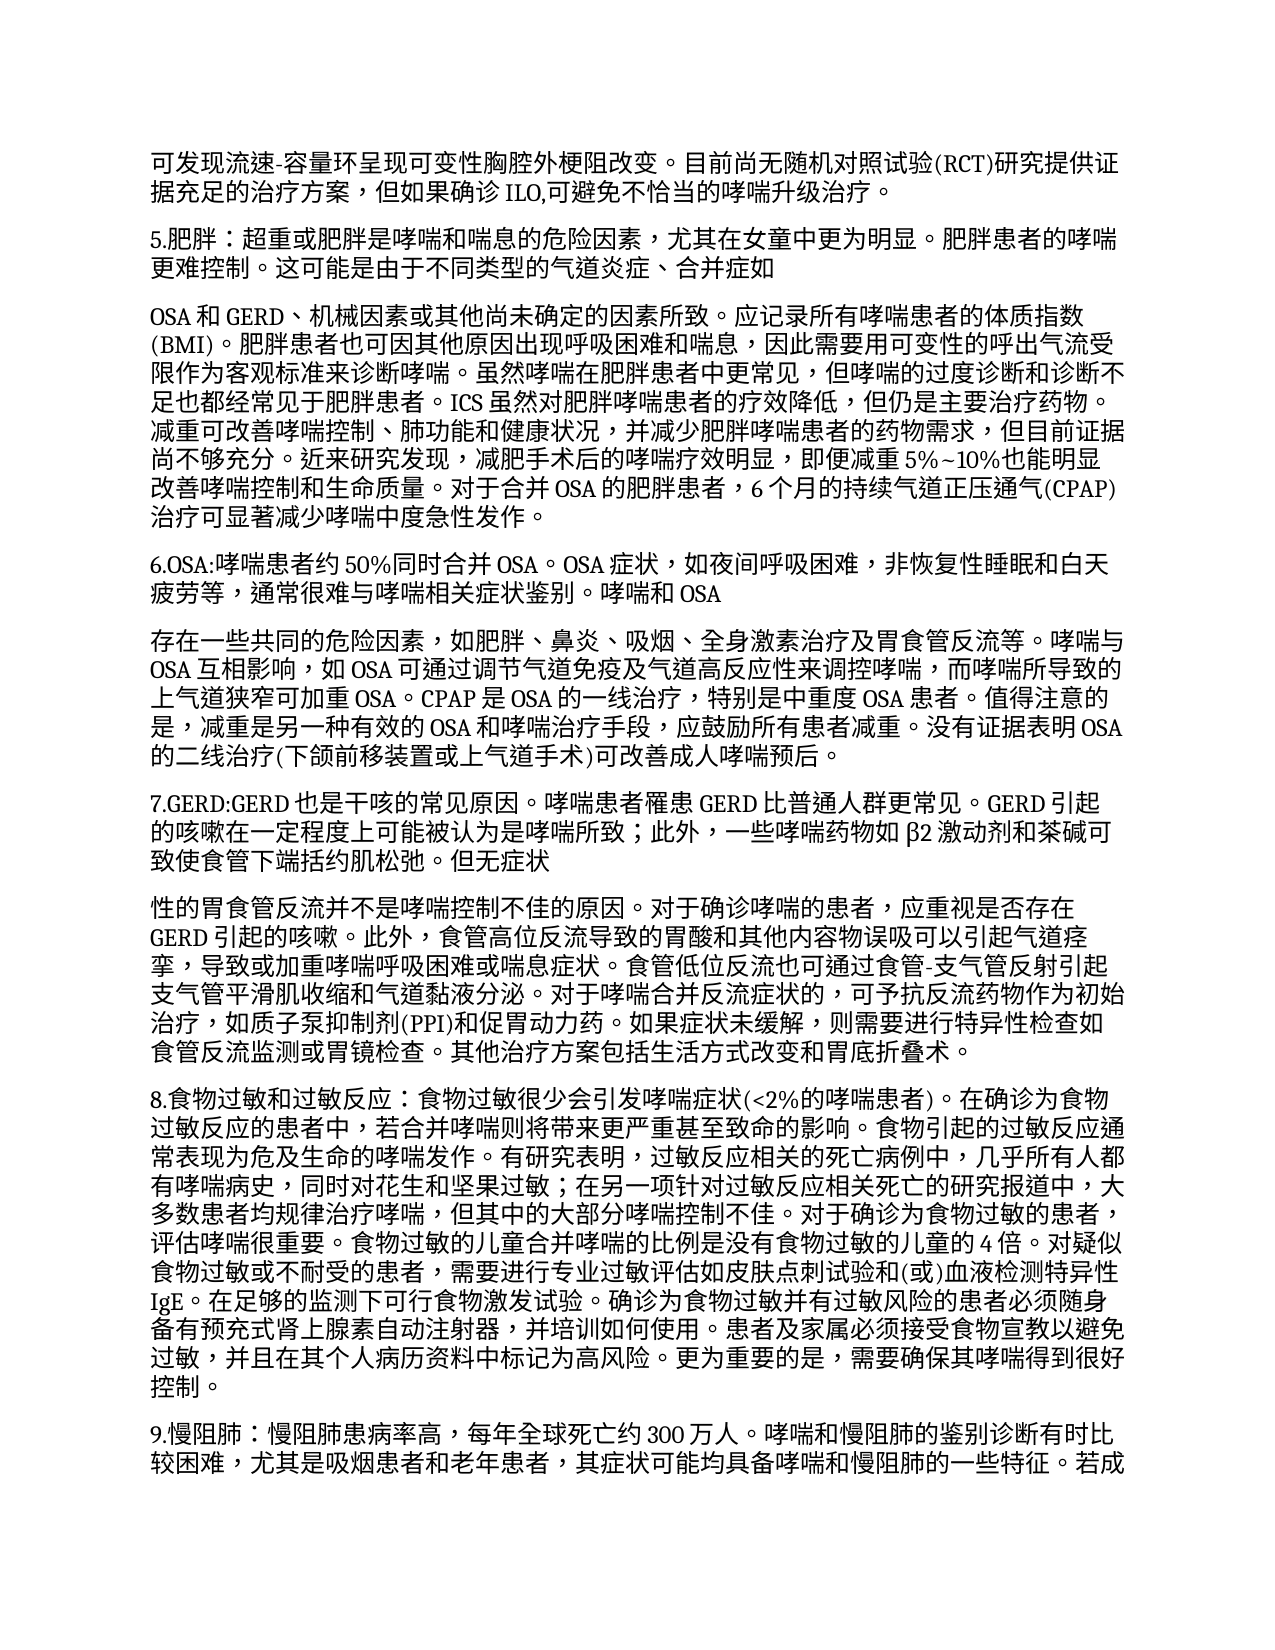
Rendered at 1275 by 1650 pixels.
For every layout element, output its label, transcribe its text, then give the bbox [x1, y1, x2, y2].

text OSA和GERD、机械因素或其他尚未确定的因素所致。应记录所有哮喘患者的体质指数(BMI)。肥胖患者也可因其他原因出现呼吸困难和喘息，因此需要用可变性的呼出气流受限作为客观标准来诊断哮喘。虽然哮喘在肥胖患者中更常见，但哮喘的过度诊断和诊断不足也都经常见于肥胖患者。ICS虽然对肥胖哮喘患者的疗效降低，但仍是主要治疗药物。减重可改善哮喘控制、肺功能和健康状况，并减少肥胖哮喘患者的药物需求，但目前证据尚不够充分。近来研究发现，减肥手术后的哮喘疗效明显，即便减重5%~10%也能明显改善哮喘控制和生命质量。对于合并OSA的肥胖患者，6个月的持续气道正压通气(CPAP)治疗可显著减少哮喘中度急性发作。 [150, 302, 1125, 532]
text 存在一些共同的危险因素，如肥胖、鼻炎、吸烟、全身激素治疗及胃食管反流等。哮喘与OSA互相影响，如OSA可通过调节气道免疫及气道高反应性来调控哮喘，而哮喘所导致的上气道狭窄可加重OSA。CPAP是OSA 的一线治疗，特别是中重度OSA患者。值得注意的是，减重是另一种有效的OSA和哮喘治疗手段，应鼓励所有患者减重。没有证据表明OSA的二线治疗(下颌前移装置或上气道手术)可改善成人哮喘预后。 [150, 627, 1125, 771]
text 性的胃食管反流并不是哮喘控制不佳的原因。对于确诊哮喘的患者，应重视是否存在GERD引起的咳嗽。此外，食管高位反流导致的胃酸和其他内容物误吸可以引起气道痉挛，导致或加重哮喘呼吸困难或喘息症状。食管低位反流也可通过食管-支气管反射引起支气管平滑肌收缩和气道黏液分泌。对于哮喘合并反流症状的，可予抗反流药物作为初始治疗，如质子泵抑制剂(PPI)和促胃动力药。如果症状未缓解，则需要进行特异性检查如食管反流监测或胃镜检查。其他治疗方案包括生活方式改变和胃底折叠术。 [150, 895, 1125, 1067]
text 6.OSA:哮喘患者约50%同时合并OSA。OSA症状，如夜间呼吸困难，非恢复性睡眠和白天疲劳等，通常很难与哮喘相关症状鉴别。哮喘和OSA [150, 551, 1125, 609]
text 5.肥胖：超重或肥胖是哮喘和喘息的危险因素，尤其在女童中更为明显。肥胖患者的哮喘更难控制。这可能是由于不同类型的气道炎症、合并症如 [150, 226, 1125, 284]
text 8.食物过敏和过敏反应：食物过敏很少会引发哮喘症状(<2%的哮喘患者)。在确诊为食物过敏反应的患者中，若合并哮喘则将带来更严重甚至致命的影响。食物引起的过敏反应通常表现为危及生命的哮喘发作。有研究表明，过敏反应相关的死亡病例中，几乎所有人都有哮喘病史，同时对花生和坚果过敏；在另一项针对过敏反应相关死亡的研究报道中，大多数患者均规律治疗哮喘，但其中的大部分哮喘控制不佳。对于确诊为食物过敏的患者，评估哮喘很重要。食物过敏的儿童合并哮喘的比例是没有食物过敏的儿童的4倍。对疑似食物过敏或不耐受的患者，需要进行专业过敏评估如皮肤点刺试验和(或)血液检测特异性IgE。在足够的监测下可行食物激发试验。确诊为食物过敏并有过敏风险的患者必须随身备有预充式肾上腺素自动注射器，并培训如何使用。患者及家属必须接受食物宣教以避免过敏，并且在其个人病历资料中标记为高风险。更为重要的是，需要确保其哮喘得到很好控制。 [150, 1086, 1125, 1402]
text 7.GERD:GERD也是干咳的常见原因。哮喘患者罹患GERD比普通人群更常见。GERD引起的咳嗽在一定程度上可能被认为是哮喘所致；此外，一些哮喘药物如β2激动剂和茶碱可致使食管下端括约肌松弛。但无症状 [150, 790, 1125, 876]
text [150, 1421, 1125, 1479]
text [150, 150, 1125, 207]
